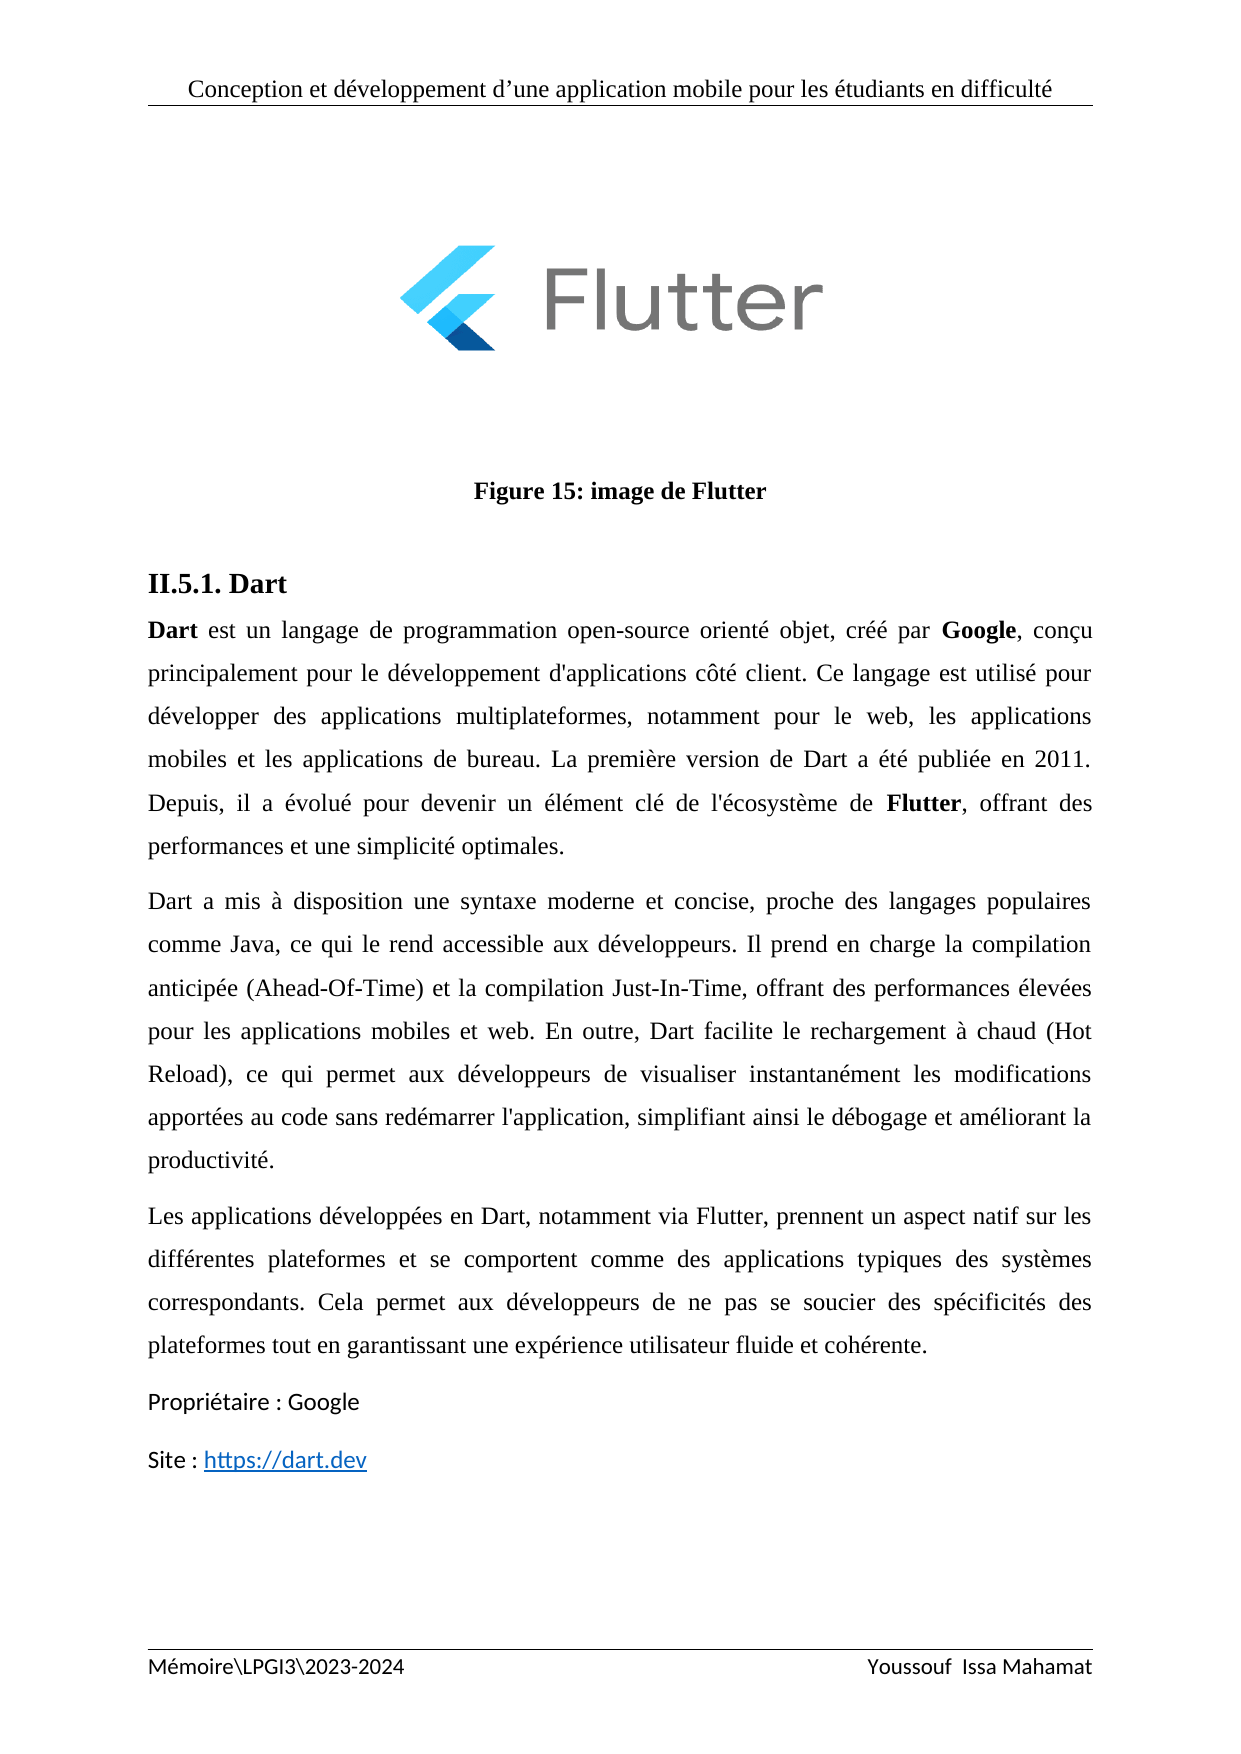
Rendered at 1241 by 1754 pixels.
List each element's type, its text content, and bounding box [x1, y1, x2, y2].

picture [273, 147, 986, 457]
text Figure 15: image de Flutter [148, 476, 1093, 505]
text Les applications développées en Dart, notamment via Flutter, prennent un aspect natif sur les différentes plateformes et se comportent comme des applications typiques des systèmes correspondants. Cela permet aux développeurs de ne pas se soucier des spécificités des plateformes tout en garantissant une expérience utilisateur fluide et cohérente. [148, 1201, 1093, 1359]
text Site : https://dart.dev [148, 1444, 1093, 1474]
subtitle II.5.1. Dart [148, 566, 1093, 600]
text Dart a mis à disposition une syntaxe moderne et concise, proche des langages populaires comme Java, ce qui le rend accessible aux développeurs. Il prend en charge la compilation anticipée (Ahead-Of-Time) et la compilation Just-In-Time, offrant des performances élevées pour les applications mobiles et web. En outre, Dart facilite le rechargement à chaud (Hot Reload), ce qui permet aux développeurs de visualiser instantanément les modifications apportées au code sans redémarrer l'application, simplifiant ainsi le débogage et améliorant la productivité. [148, 886, 1093, 1174]
text Propriétaire : Google [148, 1386, 1093, 1416]
text Dart est un langage de programmation open-source orienté objet, créé par Google, conçu principalement pour le développement d'applications côté client. Ce langage est utilisé pour développer des applications multiplateformes, notamment pour le web, les applications mobiles et les applications de bureau. La première version de Dart a été publiée en 2011. Depuis, il a évolué pour devenir un élément clé de l'écosystème de Flutter, offrant des performances et une simplicité optimales. [148, 615, 1093, 859]
